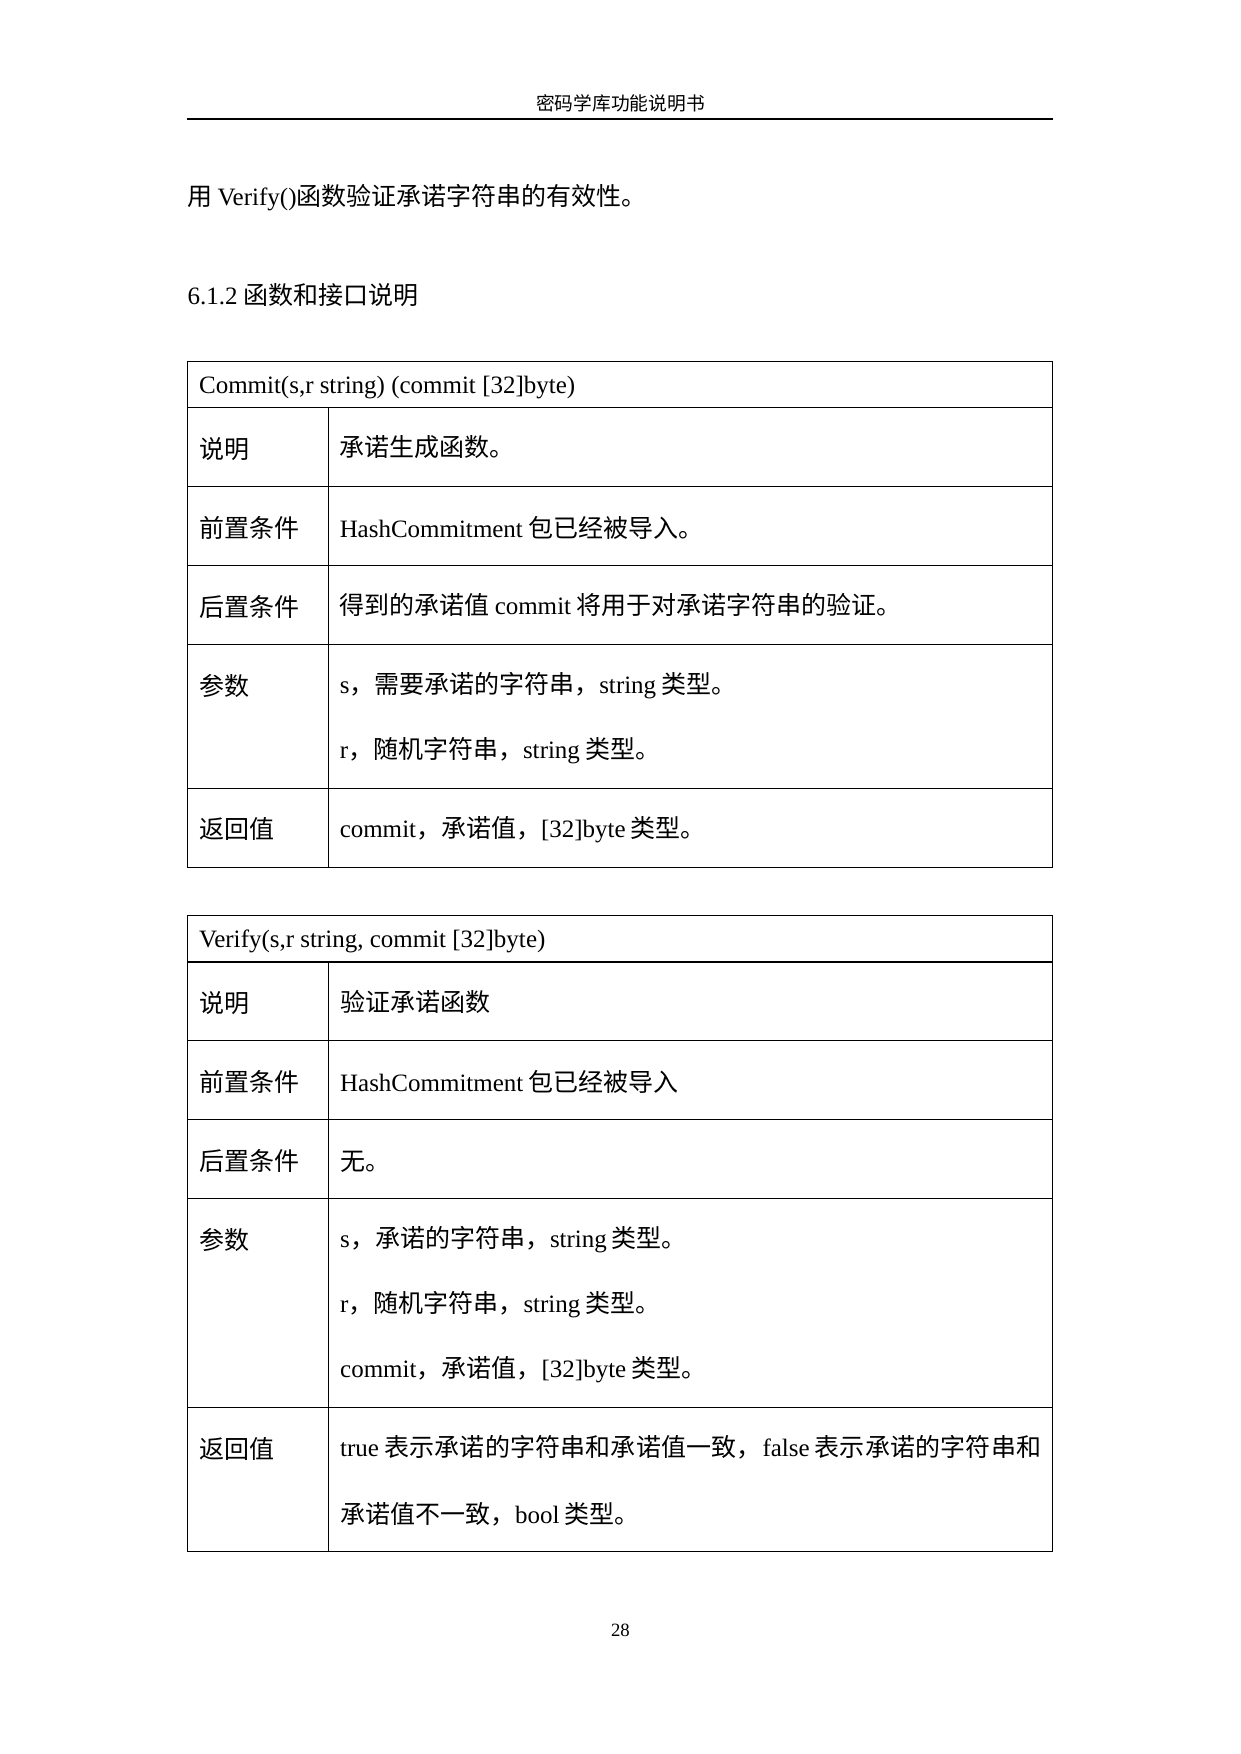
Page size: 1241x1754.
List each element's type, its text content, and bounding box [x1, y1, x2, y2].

table_cell 后置条件 [188, 566, 328, 644]
table_cell 得到的承诺值commit将用于对承诺字符串的验证。 [329, 566, 1052, 644]
table_cell commit，承诺值，[32]byte类型。 [329, 789, 1052, 867]
table_cell s，承诺的字符串，string类型。 r，随机字符串，string类型。 commit，承诺值，[32]byte类型。 [329, 1199, 1052, 1407]
table_cell 前置条件 [188, 1041, 328, 1119]
table_cell 无。 [329, 1120, 1052, 1198]
table_header Commit(s,r string) (commit [32]byte) [188, 362, 1052, 407]
table_cell 说明 [188, 408, 328, 486]
table_cell 返回值 [188, 789, 328, 867]
table_cell 参数 [188, 1199, 328, 1407]
subtitle 函数和接口说明 [187, 261, 1053, 326]
table_cell 返回值 [188, 1408, 328, 1551]
table_cell HashCommitment包已经被导入。 [329, 487, 1052, 565]
table_cell s，需要承诺的字符串，string类型。 r，随机字符串，string类型。 [329, 645, 1052, 788]
table_cell 参数 [188, 645, 328, 788]
table_header Verify(s,r string, commit [32]byte) [188, 916, 1052, 961]
table_cell 前置条件 [188, 487, 328, 565]
table_cell true表示承诺的字符串和承诺值一致，false表示承诺的字符串和承诺值不一致，bool类型。 [329, 1408, 1052, 1551]
table_cell 验证承诺函数 [329, 963, 1052, 1040]
table_cell 后置条件 [188, 1120, 328, 1198]
table_cell 承诺生成函数。 [329, 408, 1052, 486]
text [187, 162, 1053, 227]
table_cell HashCommitment包已经被导入 [329, 1041, 1052, 1119]
table_cell 说明 [188, 963, 328, 1040]
